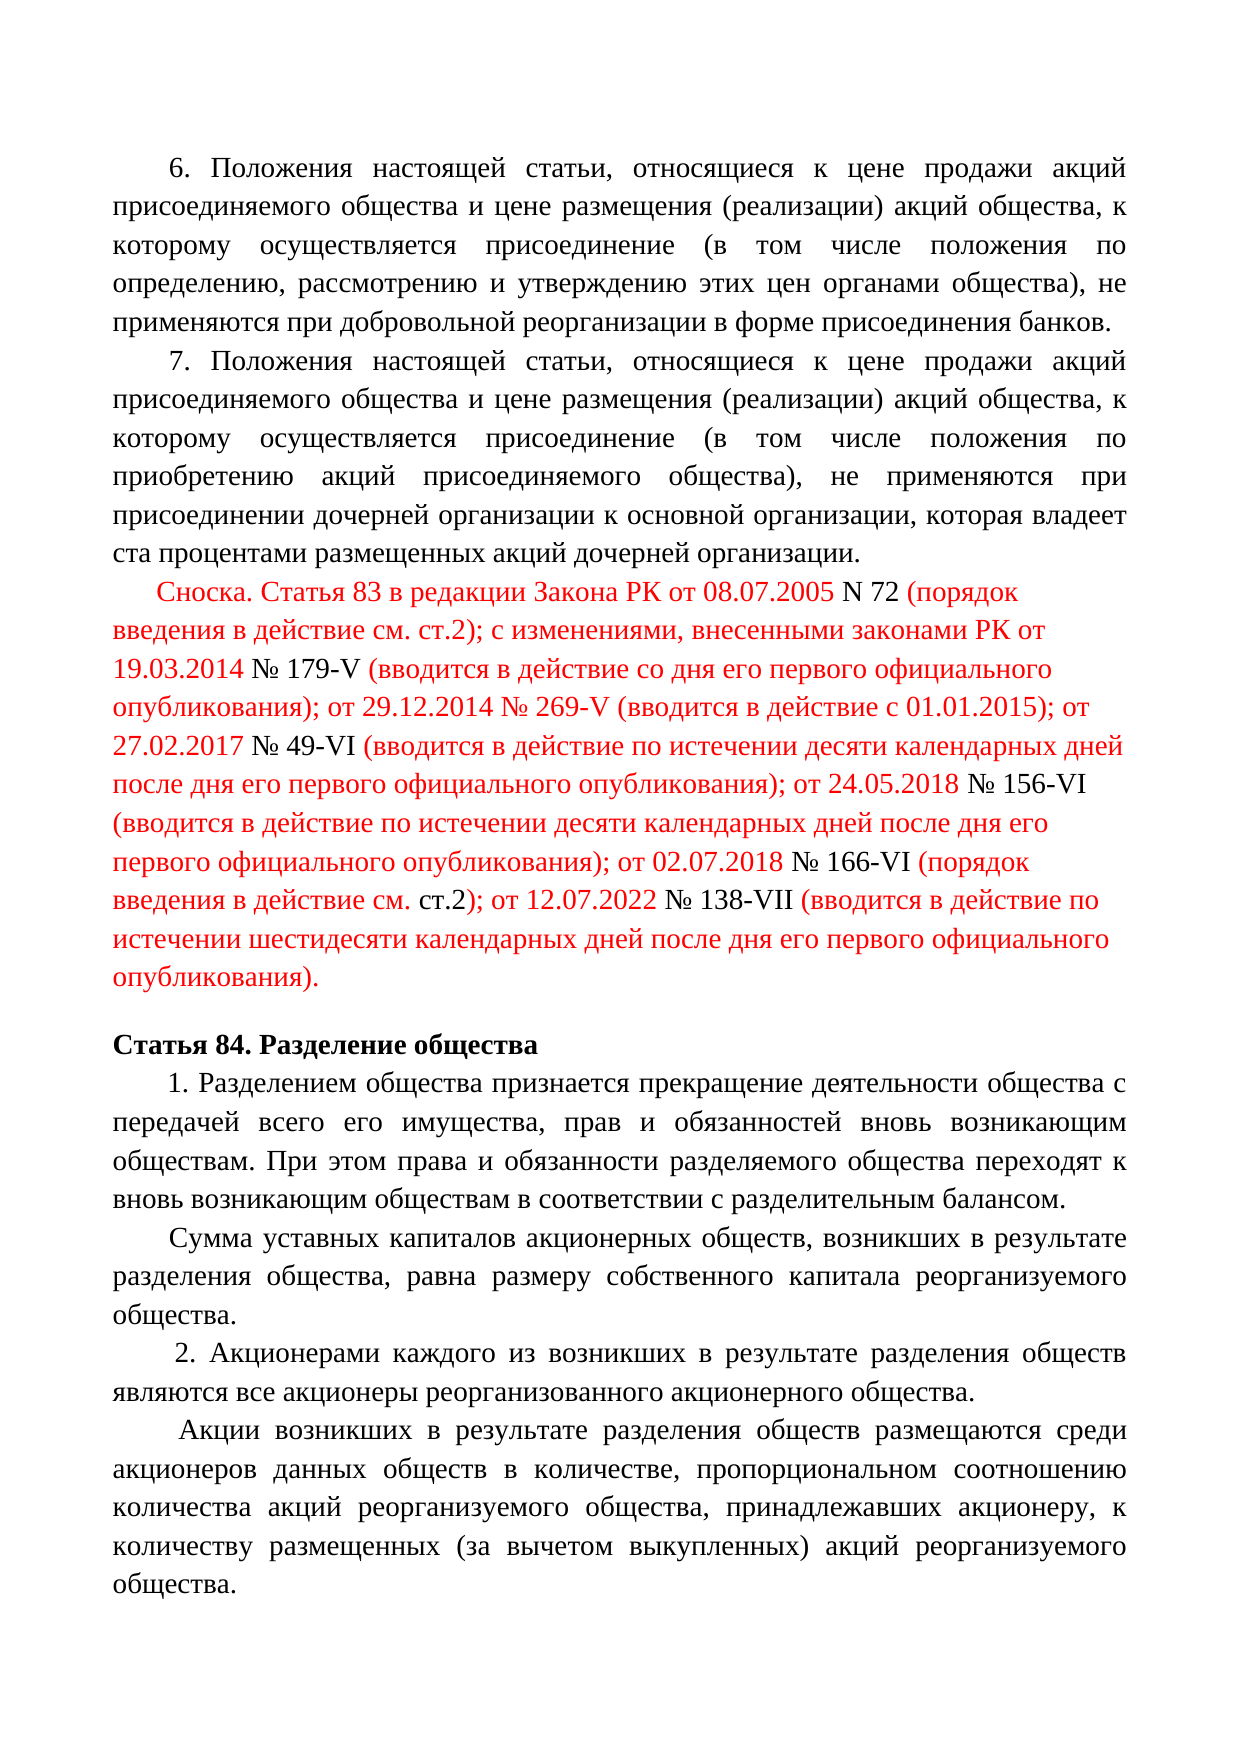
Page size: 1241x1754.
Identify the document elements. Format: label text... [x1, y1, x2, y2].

text 1. Разделением общества признается прекращение деятельности общества с передачей всего его имущества, прав и обязанностей вновь возникающим обществам. При этом права и обязанности разделяемого общества переходят к вновь возникающим обществам в соответствии с разделительным балансом. [112, 1066, 1128, 1215]
text Сноска. Статья 83 в редакции Закона РК от 08.07.2005 N 72 (порядок введения в действие см. ст.2); с изменениями, внесенными законами РК от 19.03.2014 № 179-V (вводится в действие со дня его первого официального опубликования); от 29.12.2014 № 269-V (вводится в действие с 01.01.2015); от 27.02.2017 № 49-VI (вводится в действие по истечении десяти календарных дней после дня его первого официального опубликования); от 24.05.2018 № 156-VI (вводится в действие по истечении десяти календарных дней после дня его первого официального опубликования); от 02.07.2018 № 166-VI (порядок введения в действие см. ст.2); от 12.07.2022 № 138-VII (вводится в действие по истечении шестидесяти календарных дней после дня его первого официального опубликования). [112, 574, 1128, 1023]
text 7. Положения настоящей статьи, относящиеся к цене продажи акций присоединяемого общества и цене размещения (реализации) акций общества, к которому осуществляется присоединение (в том числе положения по приобретению акций присоединяемого общества), не применяются при присоединении дочерней организации к основной организации, которая владеет ста процентами размещенных акций дочерней организации. [112, 343, 1128, 569]
text 2. Акционерами каждого из возникших в результате разделения обществ являются все акционеры реорганизованного акционерного общества. [112, 1335, 1128, 1407]
text Сумма уставных капиталов акционерных обществ, возникших в результате разделения общества, равна размеру собственного капитала реорганизуемого общества. [112, 1220, 1128, 1330]
text Акции возникших в результате разделения обществ размещаются среди акционеров данных обществ в количестве, пропорциональном соотношению количества акций реорганизуемого общества, принадлежавших акционеру, к количеству размещенных (за вычетом выкупленных) акций реорганизуемого общества. [112, 1412, 1128, 1600]
text Статья 84. Разделение общества [112, 1027, 1128, 1061]
text 6. Положения настоящей статьи, относящиеся к цене продажи акций присоединяемого общества и цене размещения (реализации) акций общества, к которому осуществляется присоединение (в том числе положения по определению, рассмотрению и утверждению этих цен органами общества), не применяются при добровольной реорганизации в форме присоединения банков. [112, 150, 1128, 338]
